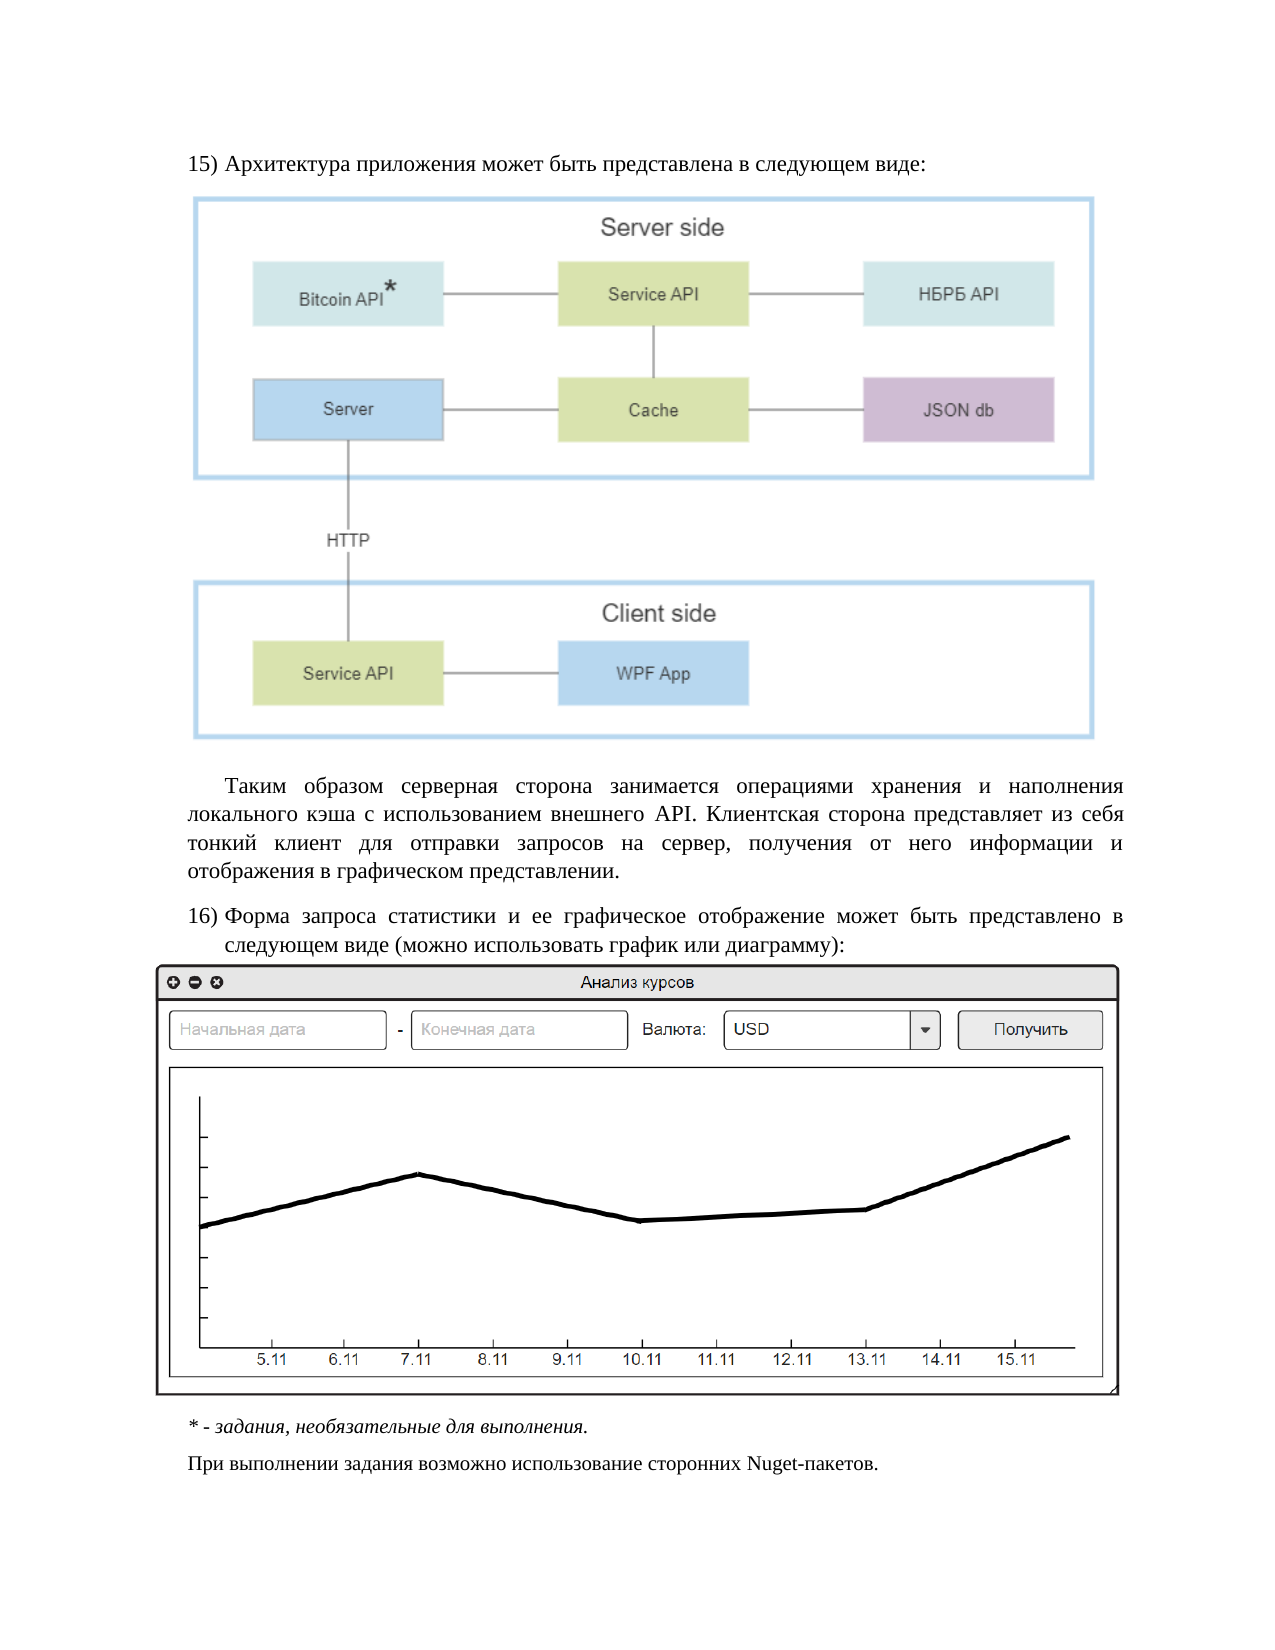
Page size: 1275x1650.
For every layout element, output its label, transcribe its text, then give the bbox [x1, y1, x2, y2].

picture [151, 959, 1124, 1402]
text * - задания, необязательные для выполнения. [187, 1414, 1125, 1438]
list Форма запроса статистики и ее графическое отображение может быть представлено в следующем виде (можно использовать график или диаграмму): [187, 902, 1125, 957]
list Архитектура приложения может быть представлена в следующем виде: [187, 150, 1125, 176]
text При выполнении задания возможно использование сторонних Nuget-пакетов. [187, 1451, 1125, 1475]
picture [184, 187, 1109, 751]
